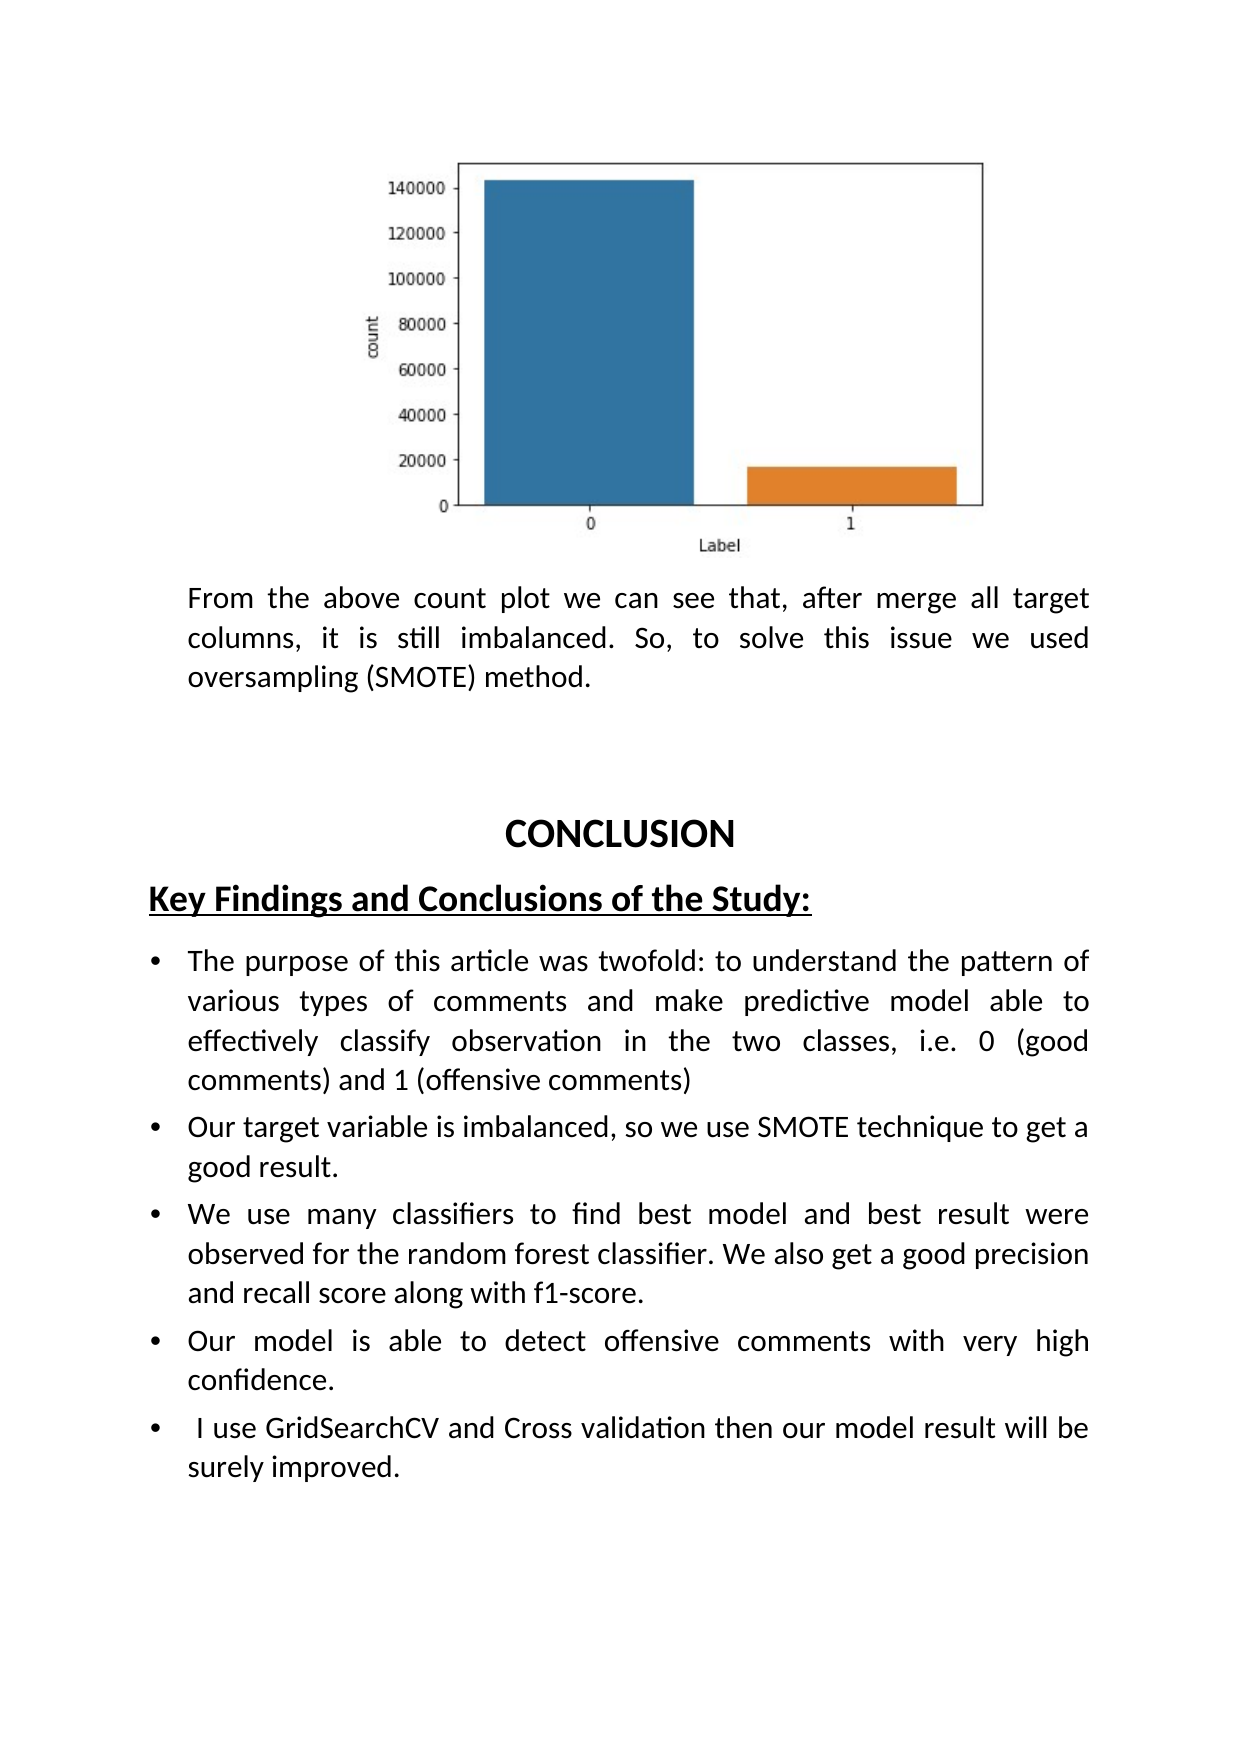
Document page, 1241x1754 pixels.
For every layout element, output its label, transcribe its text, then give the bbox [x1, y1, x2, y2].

picture [325, 150, 1004, 558]
list We use many classifiers to find best model and best result were observed for the random forest classifier. We also get a good precision and recall score along with f1-score. [150, 1194, 1091, 1312]
list The purpose of this article was twofold: to understand the pattern of various types of comments and make predictive model able to effectively classify observation in the two classes, i.e. 0 (good comments) and 1 (offensive comments) [150, 942, 1091, 1098]
text Key Findings and Conclusions of the Study: [148, 875, 1145, 921]
subtitle CONCLUSION [150, 807, 1090, 858]
list Our model is able to detect offensive comments with very high confidence. [150, 1321, 1091, 1399]
text From the above count plot we can see that, after merge all target columns, it is still imbalanced. So, to solve this issue we used oversampling (SMOTE) method. [187, 578, 1091, 696]
list I use GridSearchCV and Cross validation then our model result will be surely improved. [150, 1408, 1091, 1486]
list Our target variable is imbalanced, so we use SMOTE technique to get a good result. [150, 1108, 1091, 1185]
